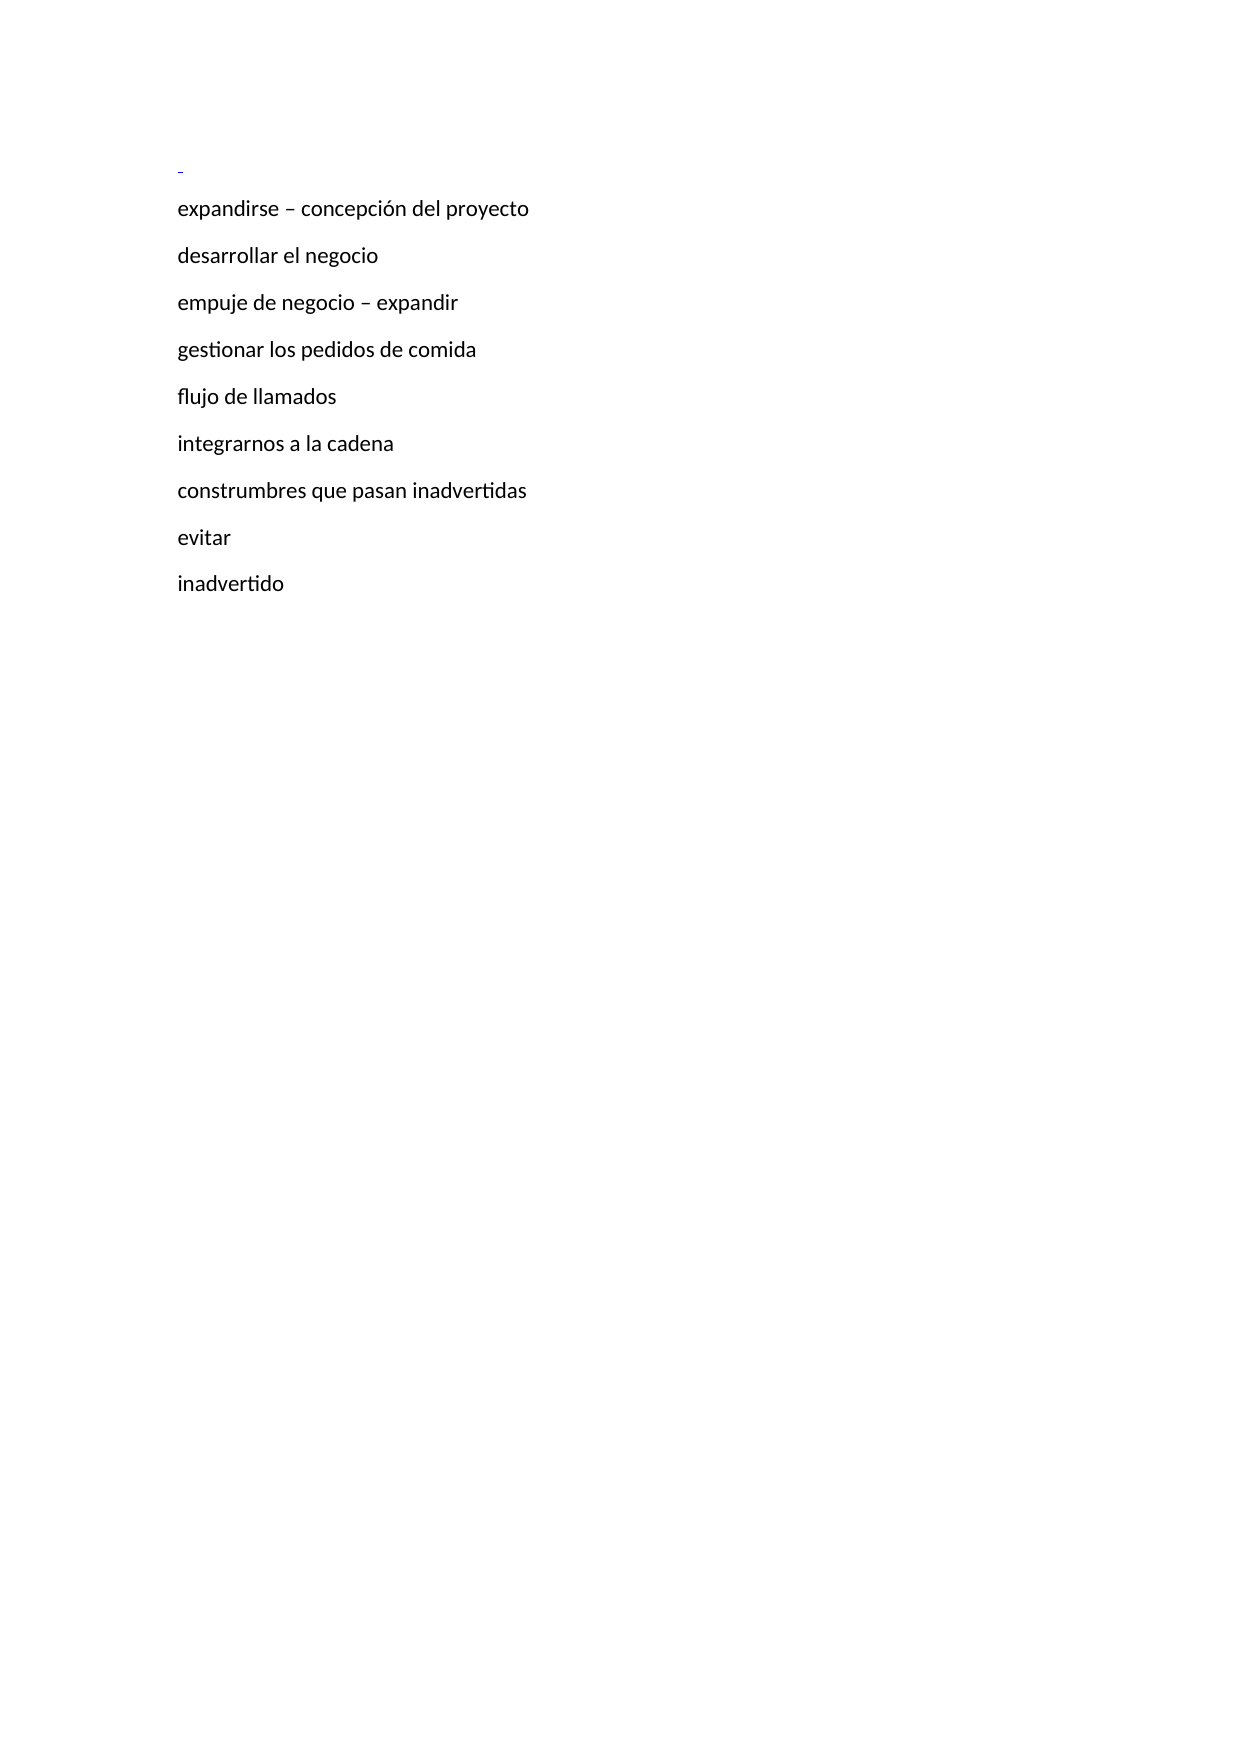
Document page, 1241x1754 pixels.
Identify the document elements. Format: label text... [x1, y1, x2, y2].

text construmbres que pasan inadvertidas [177, 476, 1063, 504]
text integrarnos a la cadena [177, 429, 1063, 457]
text expandirse – concepción del proyecto [177, 194, 1063, 222]
text desarrollar el negocio [177, 241, 1063, 269]
text gestionar los pedidos de comida [177, 335, 1063, 363]
text evitar [177, 523, 1063, 551]
text empuje de negocio – expandir [177, 288, 1063, 316]
text inadvertido [177, 569, 1063, 597]
text flujo de llamados [177, 382, 1063, 410]
